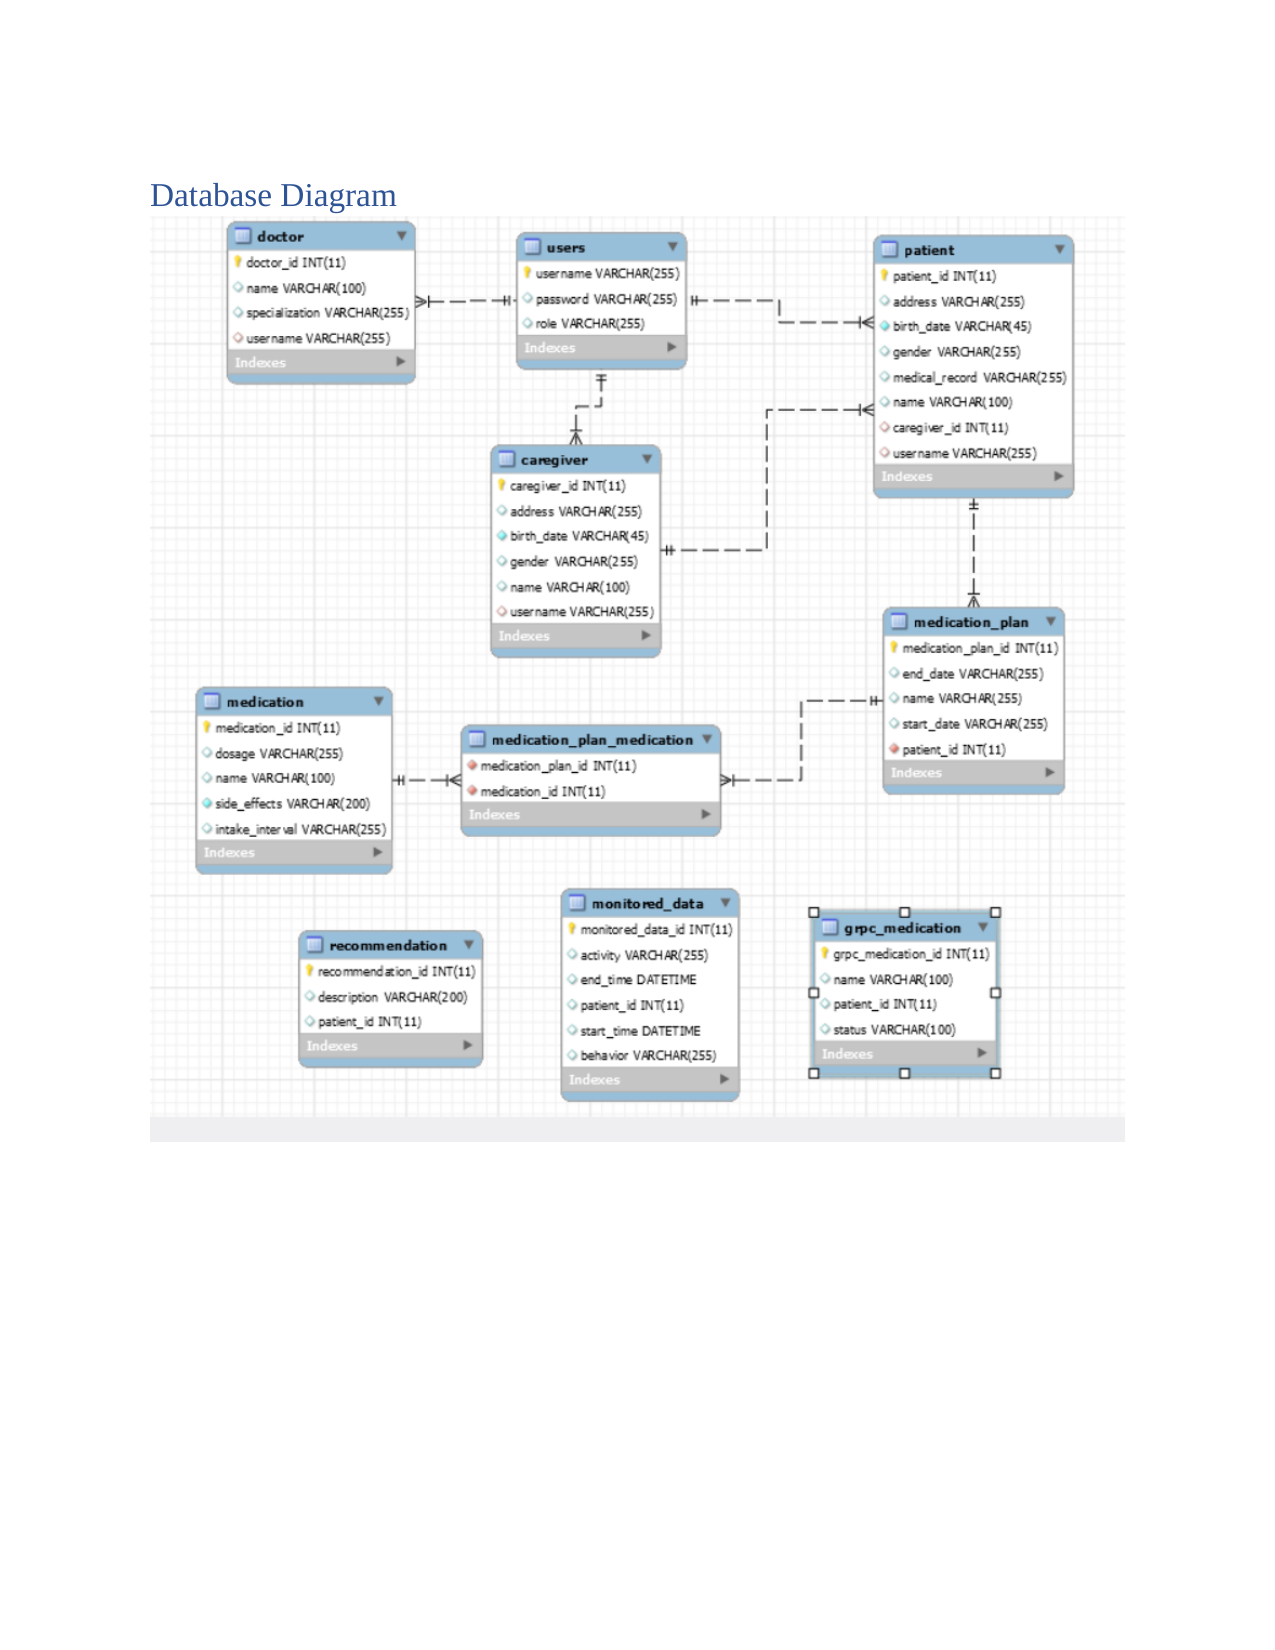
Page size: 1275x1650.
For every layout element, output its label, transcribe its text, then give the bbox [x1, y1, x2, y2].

subtitle Database Diagram [150, 175, 1125, 213]
